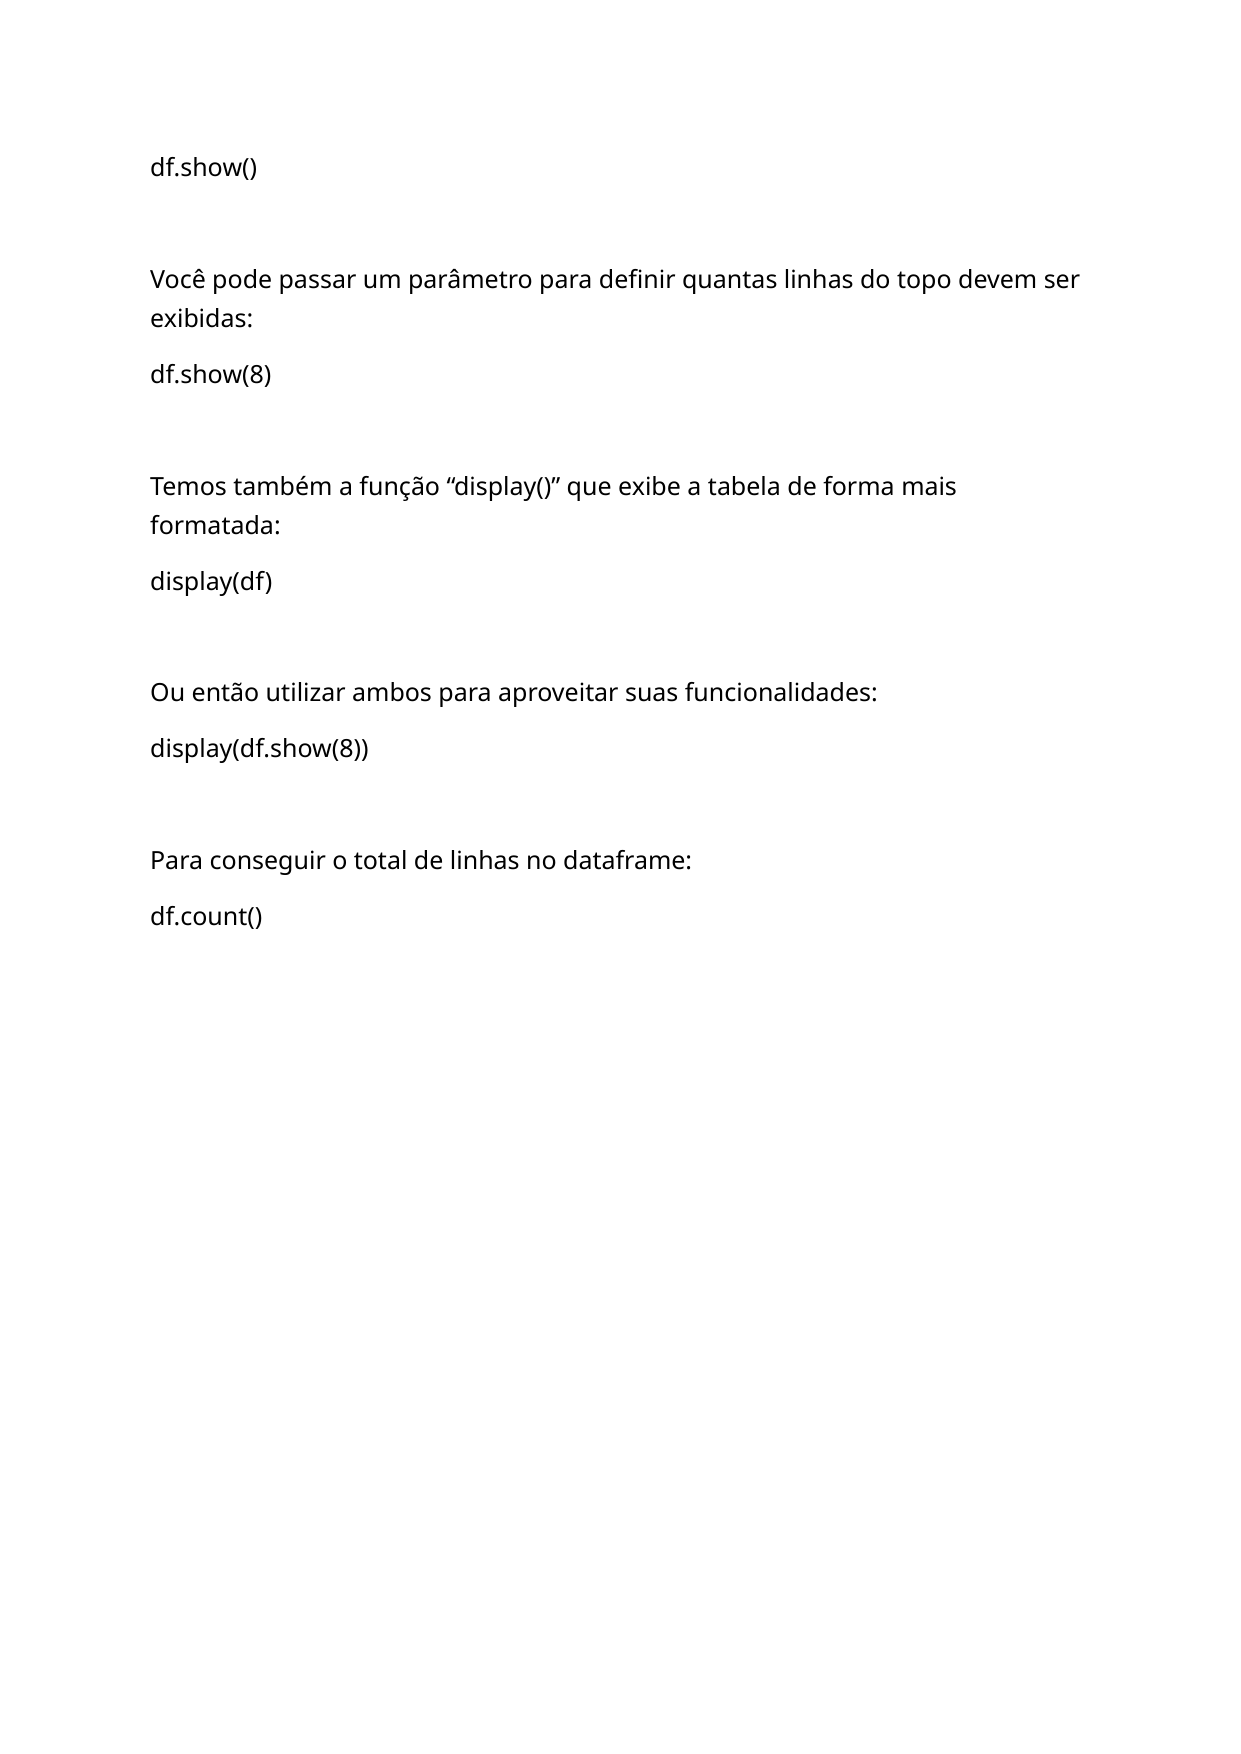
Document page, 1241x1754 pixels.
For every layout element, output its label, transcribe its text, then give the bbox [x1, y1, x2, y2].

text display(df) [150, 563, 1090, 597]
text df.show(8) [150, 357, 1090, 391]
text Você pode passar um parâmetro para definir quantas linhas do topo devem ser exibidas: [150, 262, 1090, 335]
text df.show() [150, 150, 1090, 184]
text Para conseguir o total de linhas no dataframe: [150, 842, 1090, 877]
text Temos também a função “display()” que exibe a tabela de forma mais formatada: [150, 468, 1090, 542]
text df.count() [150, 898, 1090, 932]
text display(df.show(8)) [150, 731, 1090, 765]
text Ou então utilizar ambos para aproveitar suas funcionalidades: [150, 675, 1090, 709]
